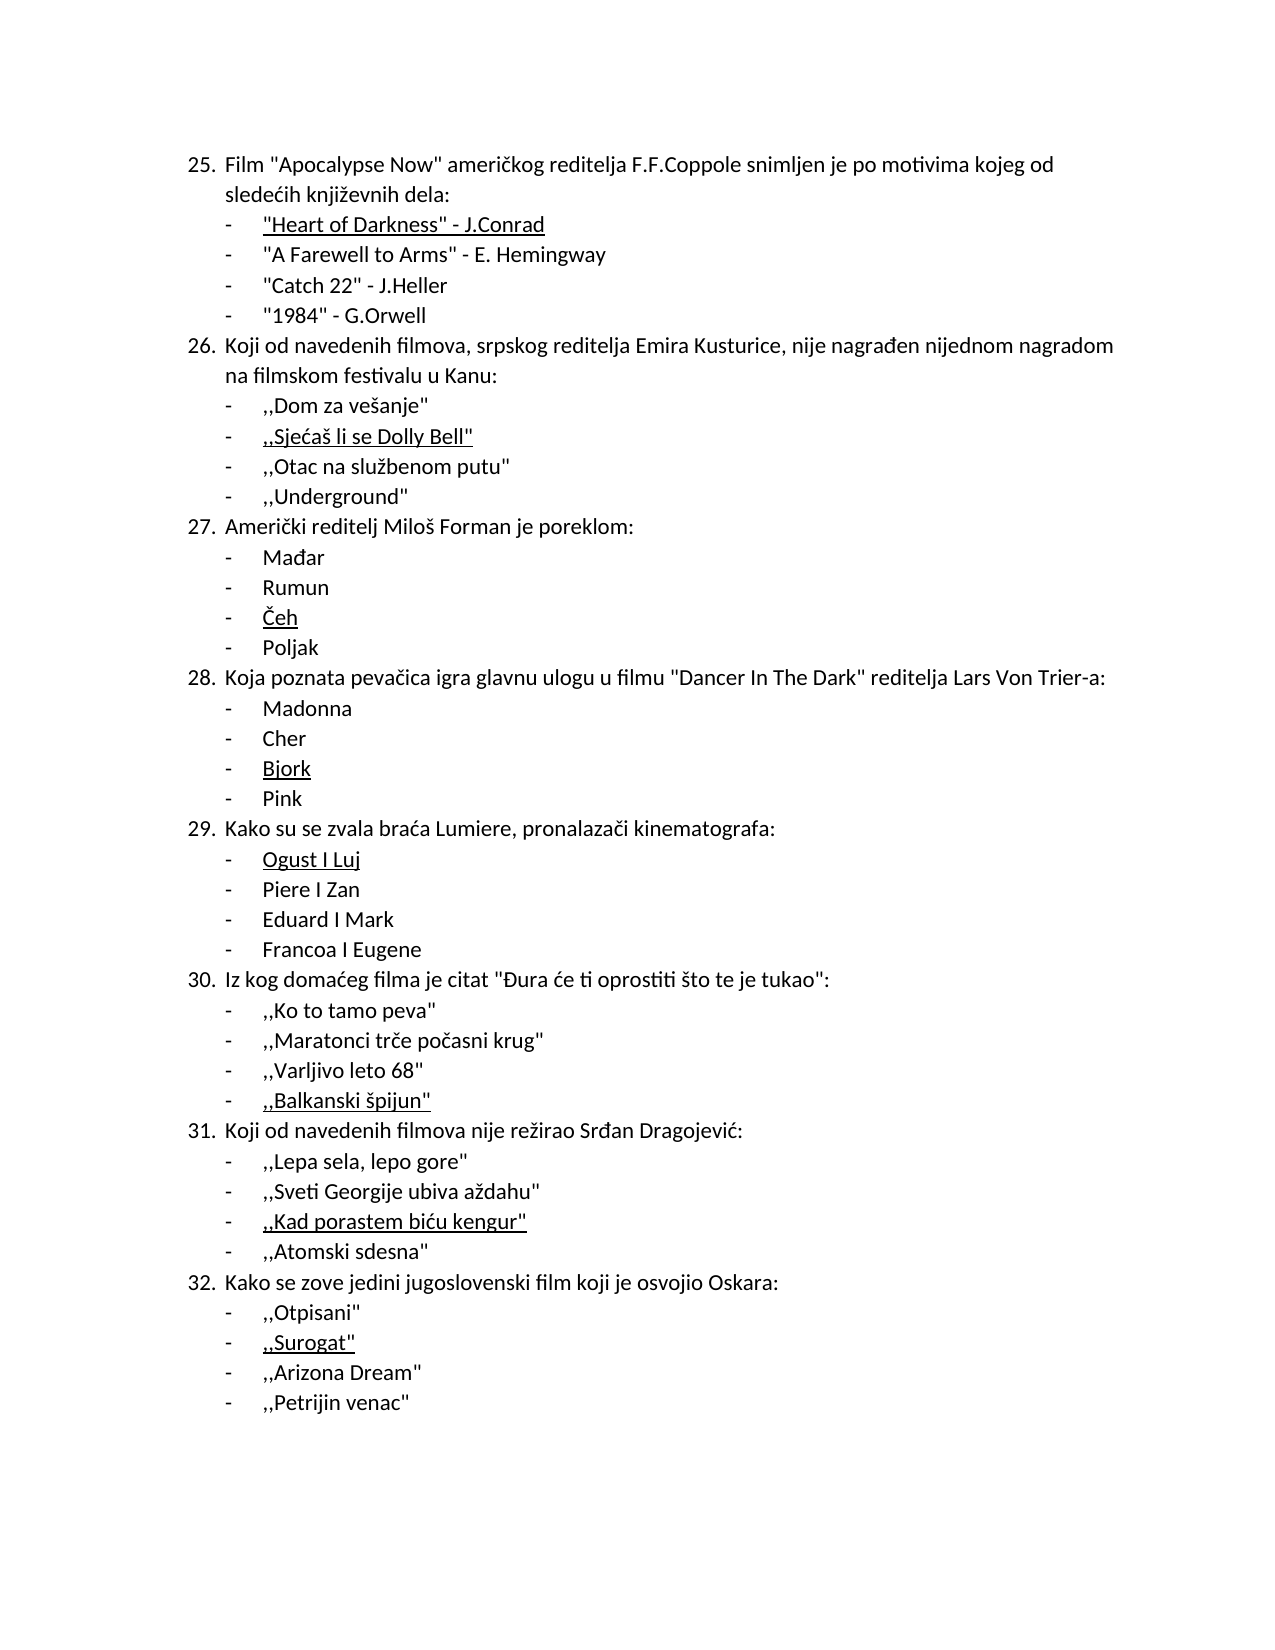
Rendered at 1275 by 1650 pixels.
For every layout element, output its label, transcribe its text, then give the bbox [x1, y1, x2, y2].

list Iz kog domaćeg filma je citat "Đura će ti oprostiti što te je tukao": [187, 966, 1125, 994]
list ,,Atomski sdesna" [225, 1237, 1125, 1266]
list Kako su se zvala braća Lumiere, pronalazači kinematografa: [187, 814, 1125, 843]
list ,,Dom za vešanje" [225, 392, 1125, 420]
list Ogust I Luj [225, 845, 1125, 873]
list ,,Underground" [225, 482, 1125, 510]
list Čeh [225, 603, 1125, 631]
list ,,Petrijin venac" [225, 1388, 1125, 1417]
list Kako se zove jedini jugoslovenski film koji je osvojio Oskara: [187, 1268, 1125, 1296]
list Američki reditelj Miloš Forman je poreklom: [187, 512, 1125, 541]
list "A Farewell to Arms" - E. Hemingway [225, 241, 1125, 269]
list ,,Kad porastem biću kengur" [225, 1207, 1125, 1235]
list ,,Sjećaš li se Dolly Bell" [225, 422, 1125, 450]
list ,,Balkanski špijun" [225, 1086, 1125, 1114]
list ,,Ko to tamo peva" [225, 996, 1125, 1024]
list ,,Sveti Georgije ubiva aždahu" [225, 1177, 1125, 1205]
list Madonna [225, 694, 1125, 722]
list Francoa I Eugene [225, 935, 1125, 963]
list Mađar [225, 543, 1125, 571]
list Piere I Zan [225, 875, 1125, 903]
list ,,Otac na službenom putu" [225, 452, 1125, 480]
list "Catch 22" - J.Heller [225, 271, 1125, 299]
list ,,Surogat" [225, 1328, 1125, 1356]
list Cher [225, 724, 1125, 752]
list ,,Varljivo leto 68" [225, 1056, 1125, 1084]
list Bjork [225, 754, 1125, 782]
list ,,Otpisani" [225, 1298, 1125, 1326]
list Pink [225, 784, 1125, 812]
list Koji od navedenih filmova, srpskog reditelja Emira Kusturice, nije nagrađen nijednom nagradom na filmskom festivalu u Kanu: [187, 331, 1125, 389]
list Poljak [225, 633, 1125, 661]
list Koja poznata pevačica igra glavnu ulogu u filmu "Dancer In The Dark" reditelja Lars Von Trier-a: [187, 663, 1125, 692]
list "Heart of Darkness" - J.Conrad [225, 210, 1125, 238]
list Koji od navedenih filmova nije režirao Srđan Dragojević: [187, 1117, 1125, 1145]
list Eduard I Mark [225, 905, 1125, 933]
list ,,Arizona Dream" [225, 1358, 1125, 1386]
list ,,Lepa sela, lepo gore" [225, 1147, 1125, 1175]
list Rumun [225, 573, 1125, 601]
list Film "Apocalypse Now" američkog reditelja F.F.Coppole snimljen je po motivima kojeg od sledećih književnih dela: [187, 150, 1125, 208]
list "1984" - G.Orwell [225, 301, 1125, 329]
list ,,Maratonci trče počasni krug" [225, 1026, 1125, 1054]
